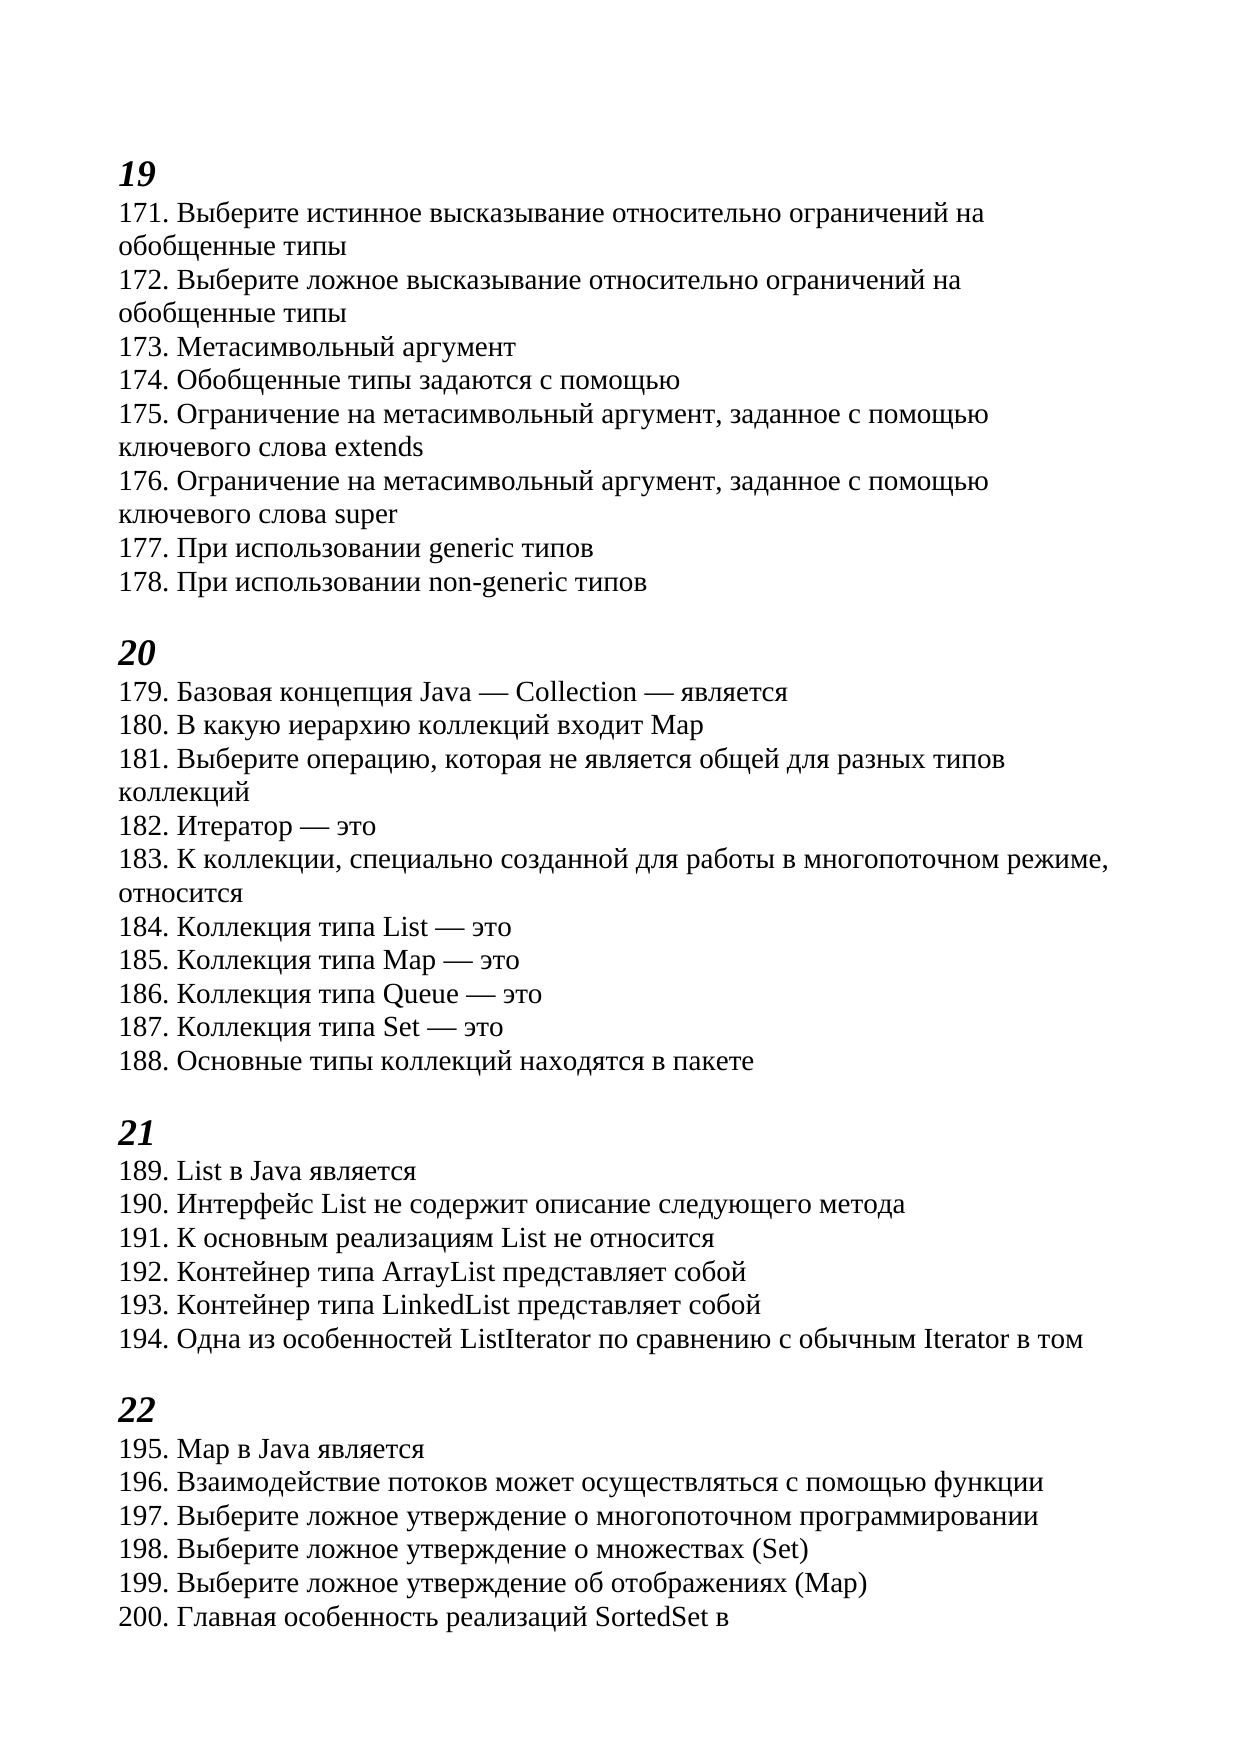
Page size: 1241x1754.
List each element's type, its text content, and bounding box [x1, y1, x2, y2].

text 171. Выберите истинное высказывание относительно ограничений на обобщенные типы [118, 195, 1122, 262]
text 174. Обобщенные типы задаются с помощью [118, 362, 1122, 396]
text 200. Главная особенность реализаций SortedSet в [118, 1599, 1122, 1632]
text 181. Выберите операцию, которая не является общей для разных типов коллекций [118, 741, 1122, 808]
text 188. Основные типы коллекций находятся в пакете [118, 1043, 1122, 1076]
text 172. Выберите ложное высказывание относительно ограничений на обобщенные типы [118, 262, 1122, 329]
text 199. Выберите ложное утверждение об отображениях (Map) [118, 1565, 1122, 1599]
text 198. Выберите ложное утверждение о множествах (Set) [118, 1532, 1122, 1565]
text 19 [118, 152, 1122, 195]
text 183. К коллекции, специально созданной для работы в многопоточном режиме, относится [118, 842, 1122, 909]
text 176. Ограничение на метасимвольный аргумент, заданное с помощью ключевого слова super [118, 463, 1122, 530]
text 178. При использовании non-generic типов [118, 564, 1122, 597]
text 173. Метасимвольный аргумент [118, 329, 1122, 362]
text 22 [118, 1388, 1122, 1431]
text 185. Коллекция типа Map — это [118, 942, 1122, 976]
text 190. Интерфейс List не содержит описание следующего метода [118, 1187, 1122, 1220]
text 194. Одна из особенностей ListIterator по сравнению с обычным Iterator в том [118, 1321, 1122, 1354]
text 195. Map в Java является [118, 1431, 1122, 1464]
text 175. Ограничение на метасимвольный аргумент, заданное с помощью ключевого слова extends [118, 396, 1122, 463]
text 186. Коллекция типа Queue — это [118, 976, 1122, 1009]
text 182. Итератор — это [118, 808, 1122, 842]
text 189. List в Java является [118, 1153, 1122, 1187]
text 197. Выберите ложное утверждение о многопоточном программировании [118, 1498, 1122, 1532]
text 180. В какую иерархию коллекций входит Map [118, 707, 1122, 741]
text 184. Коллекция типа List — это [118, 909, 1122, 942]
text 20 [118, 631, 1122, 674]
text 191. К основным реализациям List не относится [118, 1220, 1122, 1254]
text 187. Коллекция типа Set — это [118, 1009, 1122, 1043]
text 192. Контейнер типа ArrayList представляет собой [118, 1254, 1122, 1287]
text 177. При использовании generic типов [118, 530, 1122, 564]
text 193. Контейнер типа LinkedList представляет собой [118, 1287, 1122, 1321]
text 196. Взаимодействие потоков может осуществляться с помощью функции [118, 1464, 1122, 1498]
text 179. Базовая концепция Java — Collection — является [118, 674, 1122, 707]
text 21 [118, 1110, 1122, 1153]
